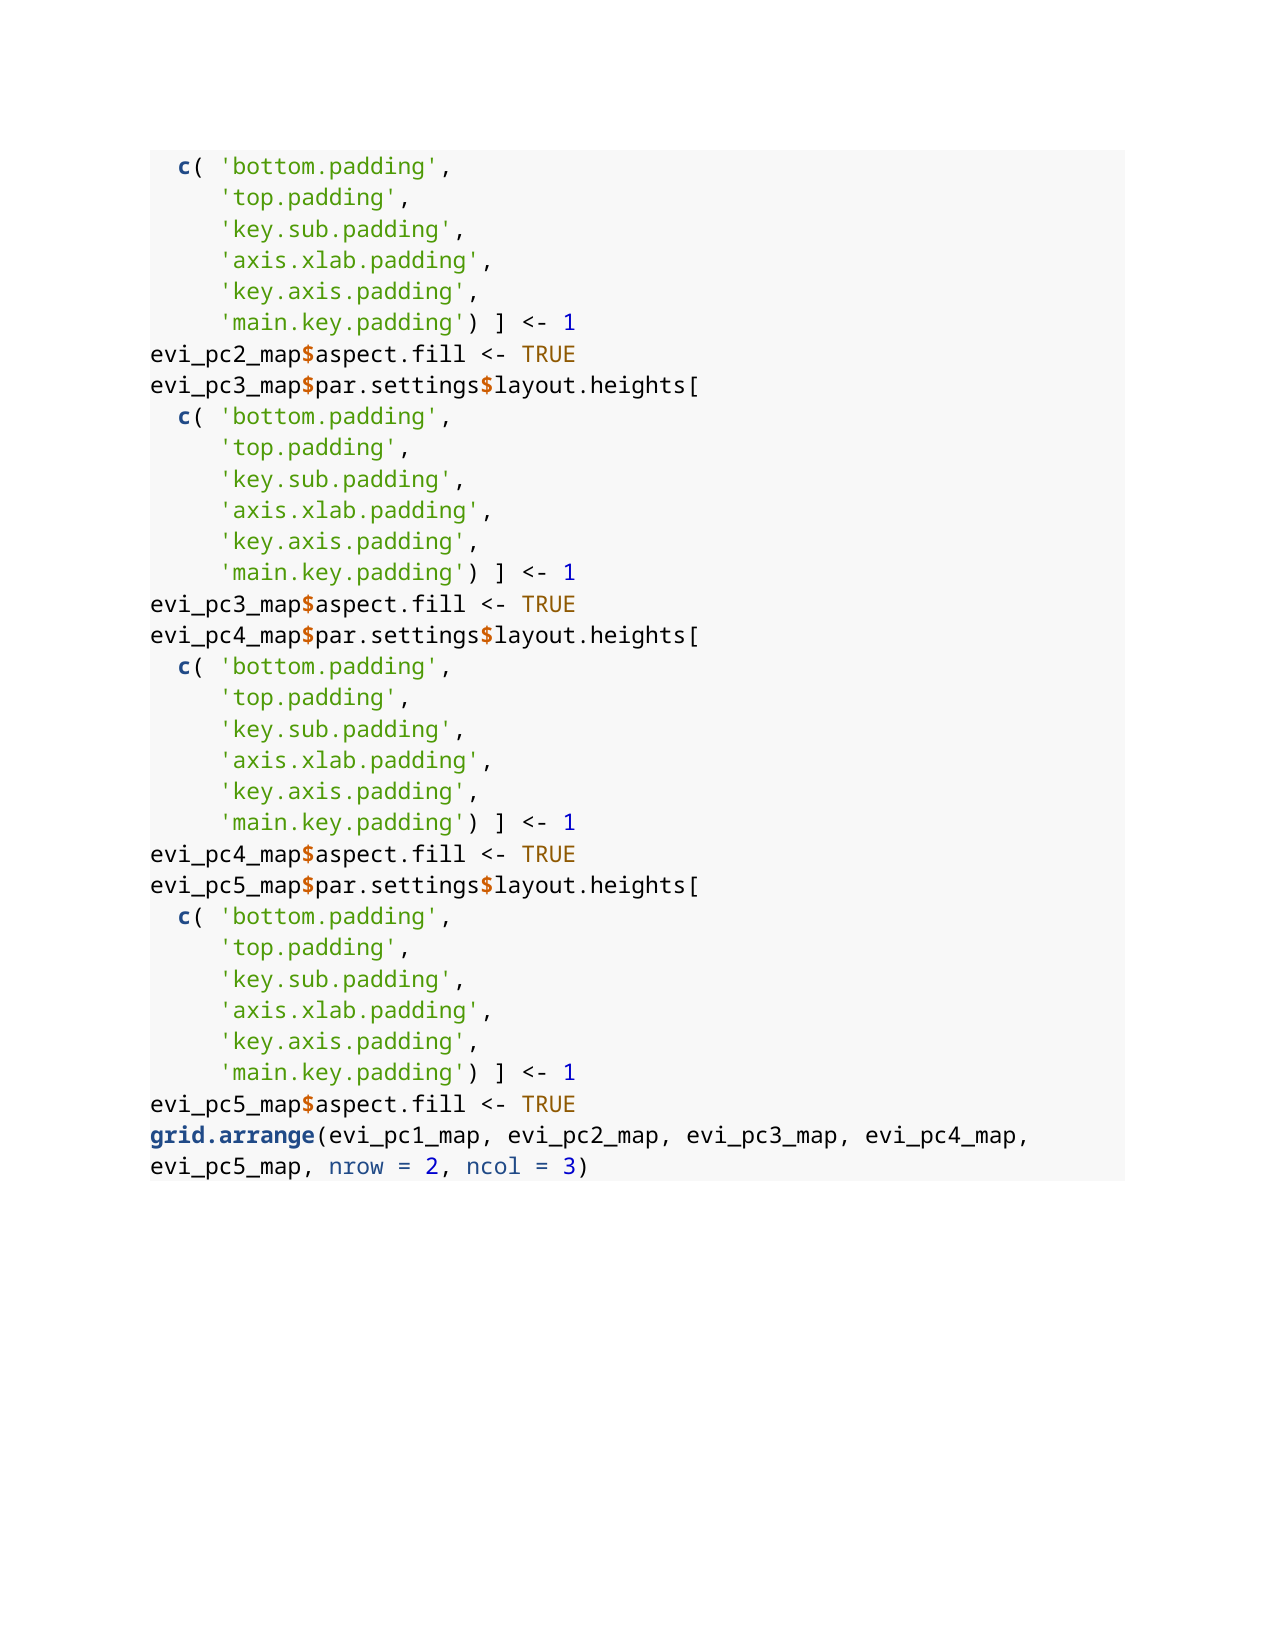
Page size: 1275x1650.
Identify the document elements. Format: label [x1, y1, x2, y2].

text [150, 150, 1125, 1181]
